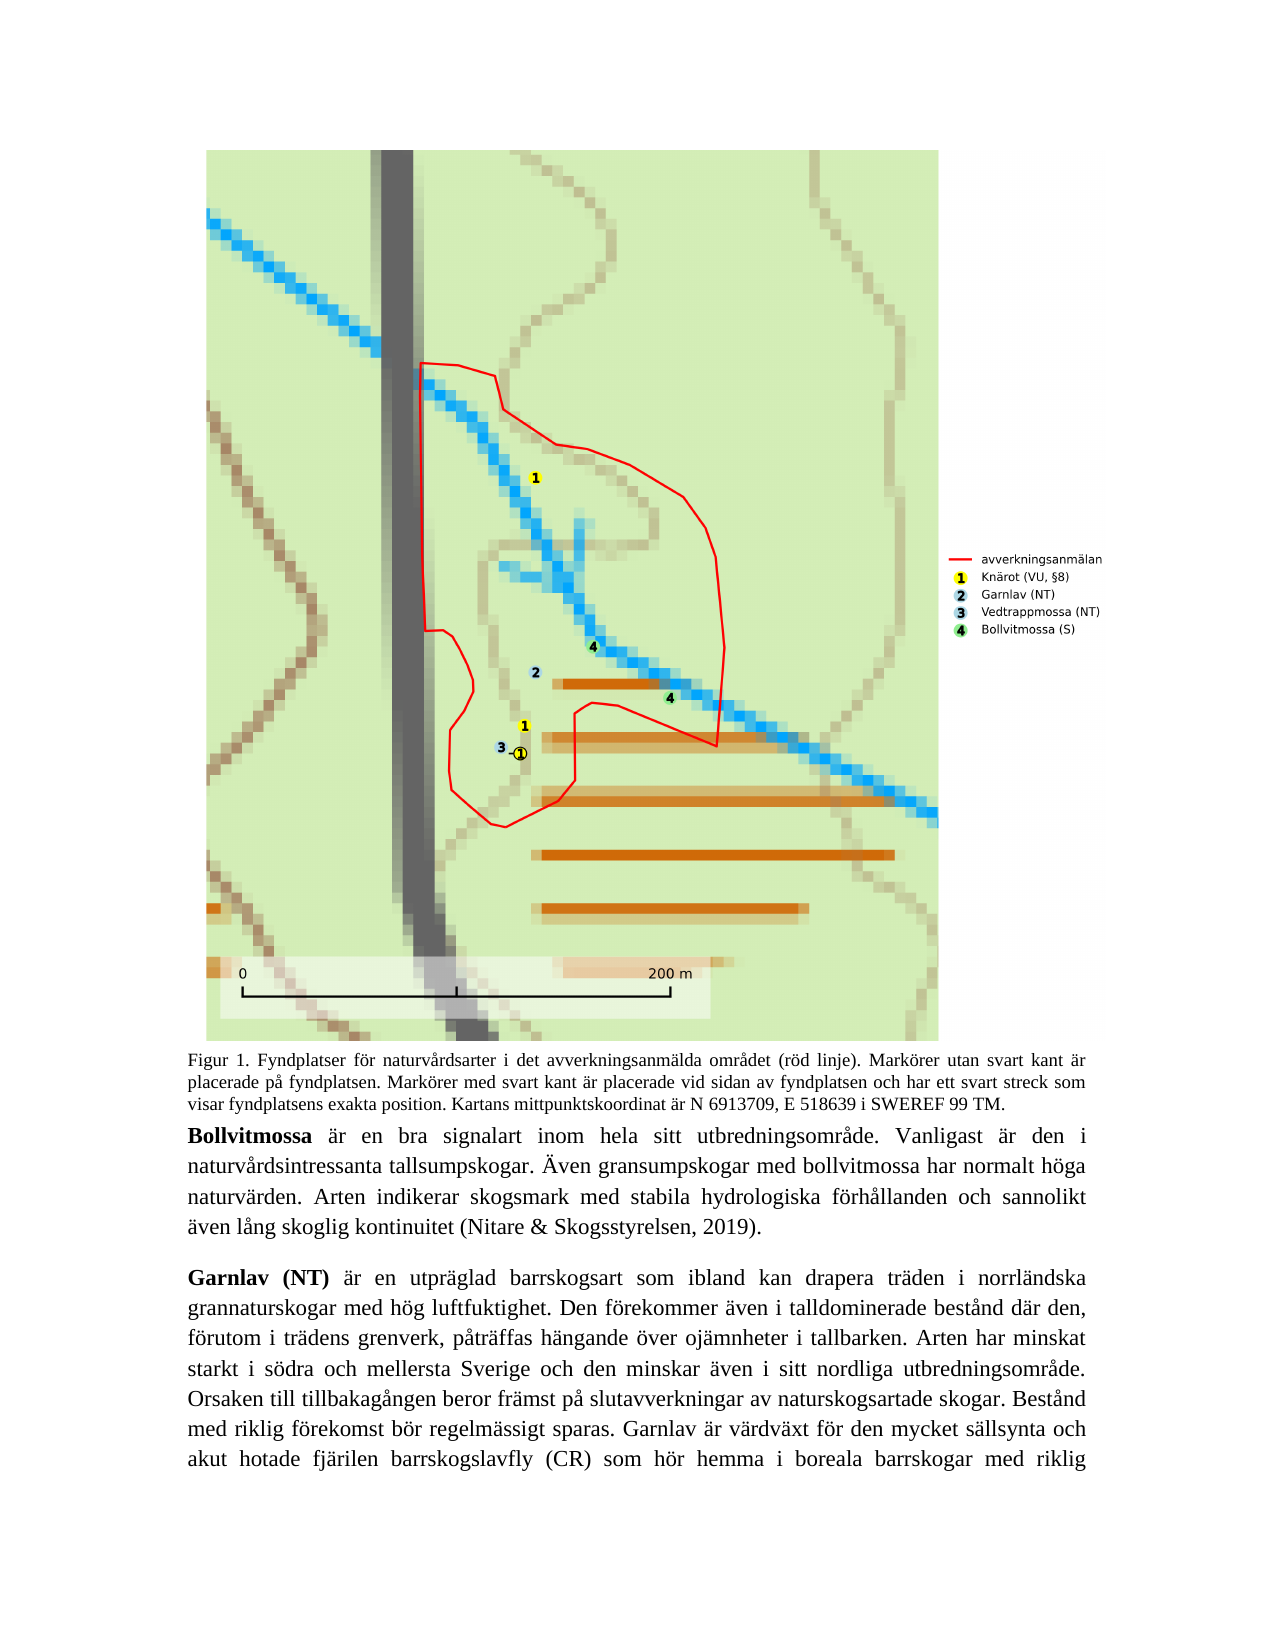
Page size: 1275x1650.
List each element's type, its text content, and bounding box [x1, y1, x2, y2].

picture [206, 150, 1107, 1041]
text Bollvitmossa är en bra signalart inom hela sitt utbredningsområde. Vanligast är den i naturvårdsintressanta tallsumpskogar. Även gransumpskogar med bollvitmossa har normalt höga naturvärden. Arten indikerar skogsmark med stabila hydrologiska förhållanden och sannolikt även lång skoglig kontinuitet (Nitare & Skogsstyrelsen, 2019). [187, 1122, 1087, 1239]
text Figur 1. Fyndplatser för naturvårdsarter i det avverkningsanmälda området (röd linje). Markörer utan svart kant är placerade på fyndplatsen. Markörer med svart kant är placerade vid sidan av fyndplatsen och har ett svart streck som visar fyndplatsens exakta position. Kartans mittpunktskoordinat är N 6913709, E 518639 i SWEREF 99 TM. [187, 1049, 1087, 1114]
